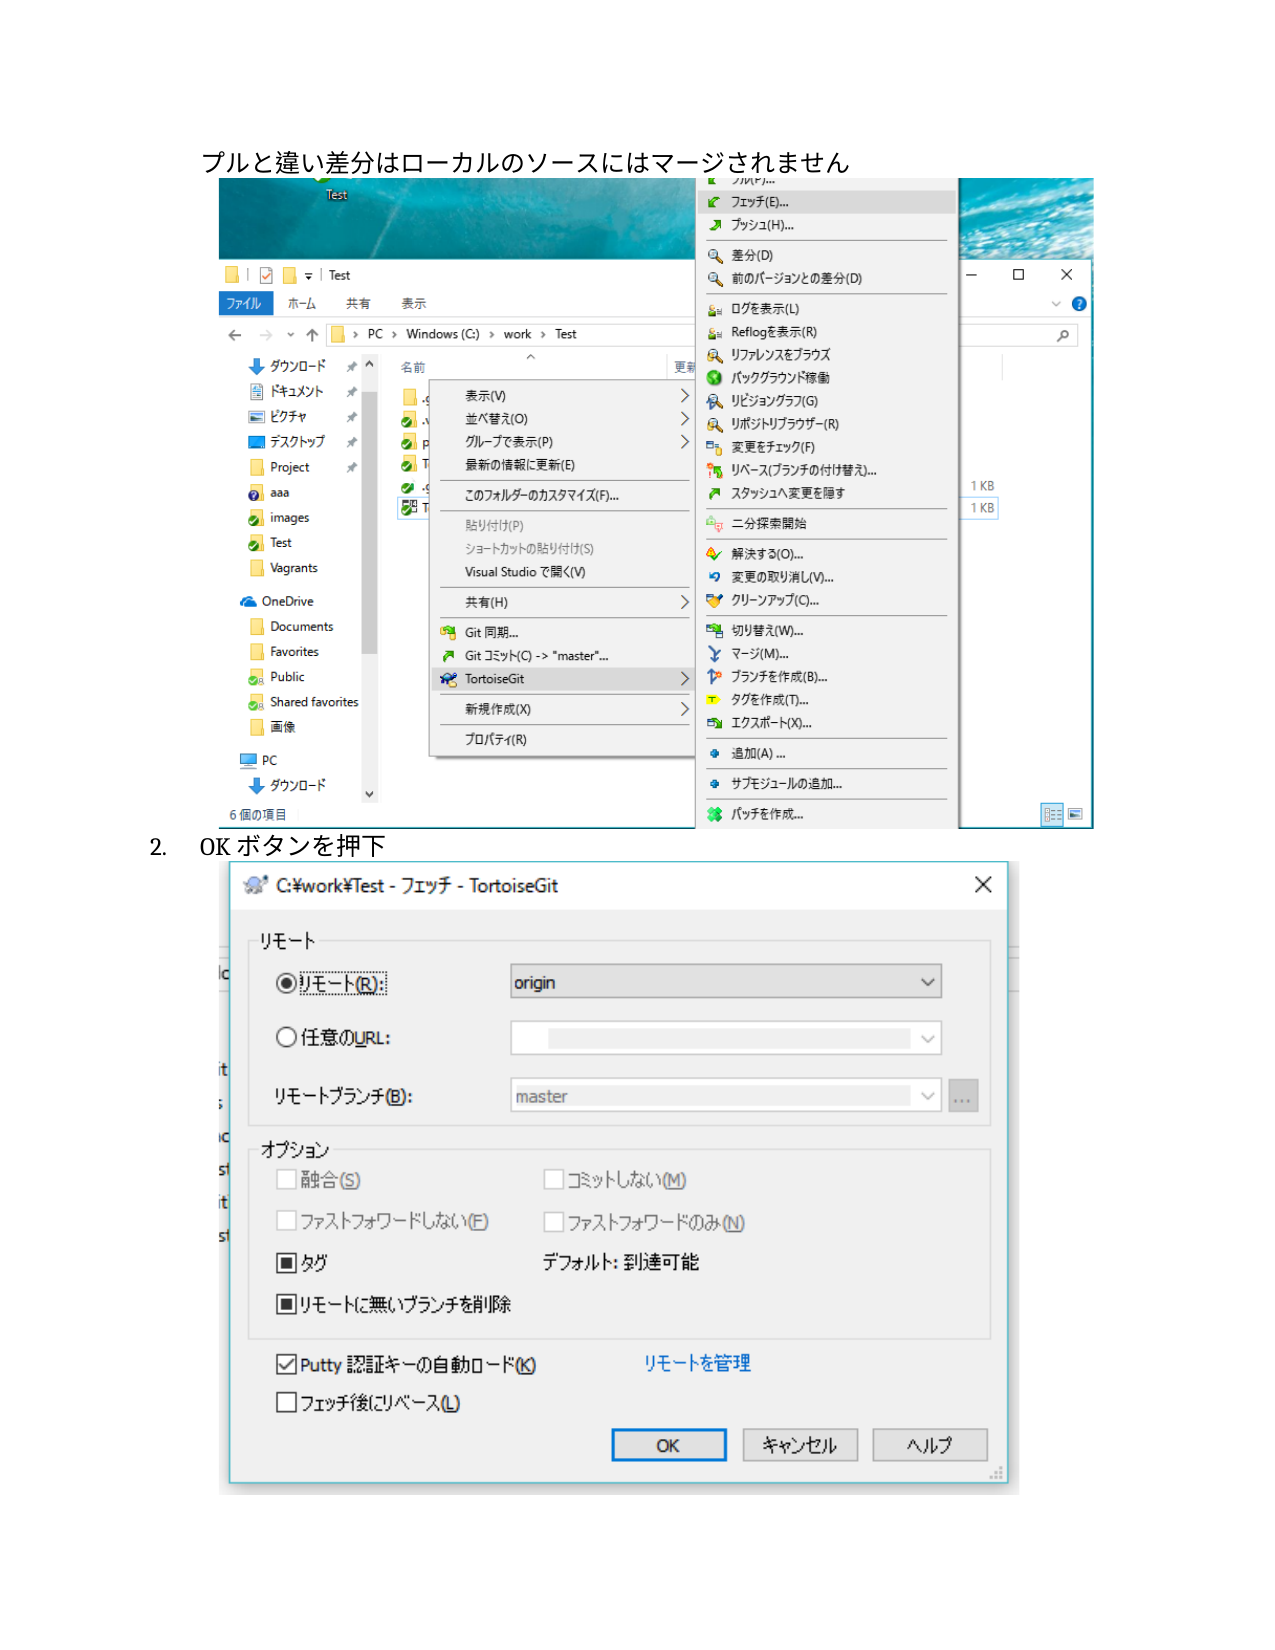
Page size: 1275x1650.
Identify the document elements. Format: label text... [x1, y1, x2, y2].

picture [218, 861, 1020, 1495]
picture [218, 178, 1094, 829]
